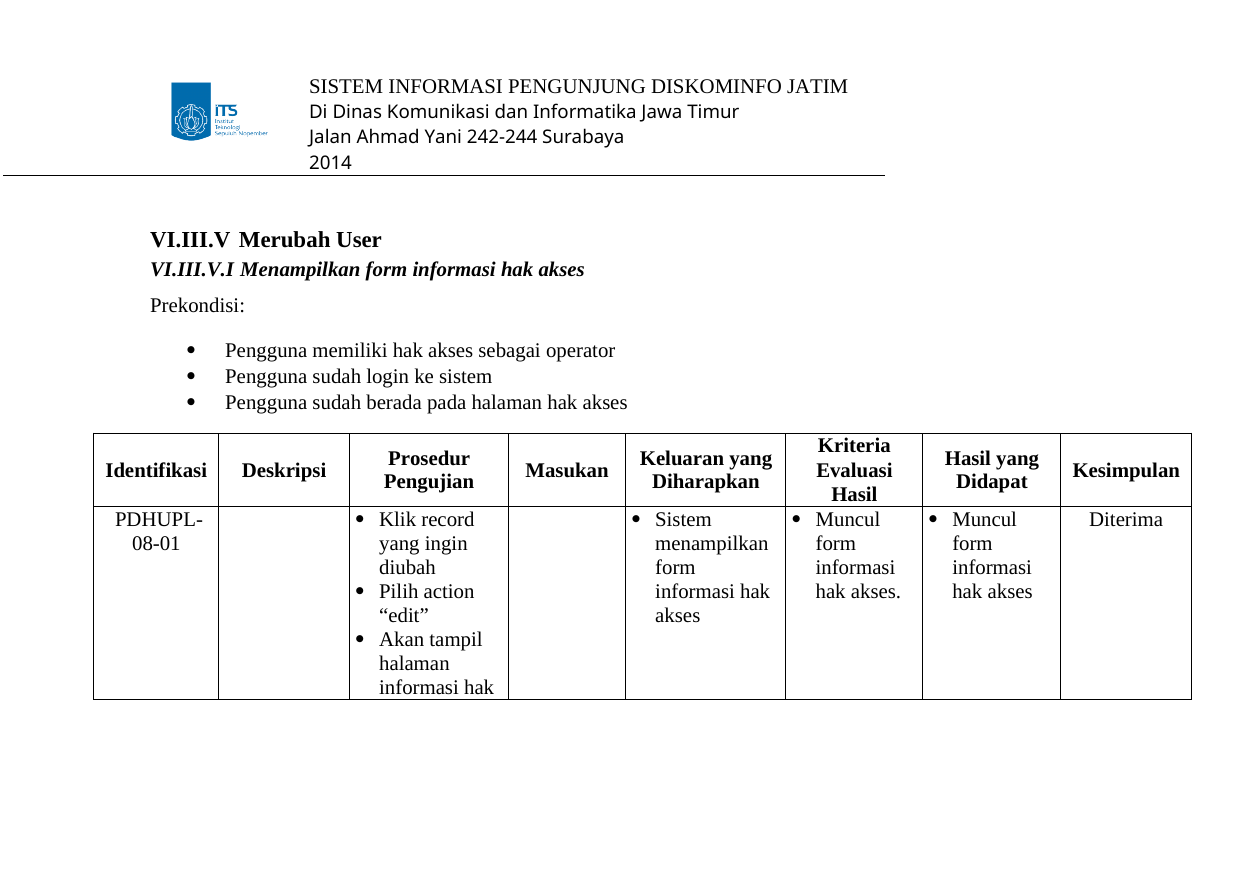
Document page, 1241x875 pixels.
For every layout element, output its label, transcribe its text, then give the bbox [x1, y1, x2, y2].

table_header Kriteria Evaluasi Hasil [786, 434, 922, 506]
text Prekondisi: [150, 293, 1090, 317]
table_header Hasil yang Didapat [923, 434, 1060, 506]
table_cell Muncul form informasi hak akses [923, 507, 1060, 699]
table_header Keluaran yang Diharapkan [626, 434, 785, 506]
subtitle Menampilkan form informasi hak akses [150, 256, 1090, 281]
list Pengguna memiliki hak akses sebagai operator [187, 338, 1090, 362]
subtitle Merubah User [150, 226, 1090, 252]
table_cell [509, 507, 625, 699]
table_header Masukan [509, 434, 625, 506]
table_cell Diterima [1061, 507, 1191, 699]
table_header Prosedur Pengujian [350, 434, 508, 506]
table_cell Sistem menampilkan form informasi hak akses [626, 507, 785, 699]
list Pengguna sudah berada pada halaman hak akses [187, 390, 1090, 414]
list Pengguna sudah login ke sistem [187, 364, 1090, 388]
table_cell Muncul form informasi hak akses. [786, 507, 922, 699]
table_header Deskripsi [219, 434, 349, 506]
table_header Identifikasi [94, 434, 218, 506]
table_cell Klik record yang ingin diubah Pilih action “edit” Akan tampil halaman informasi hak akses [350, 507, 508, 699]
table_cell [219, 507, 349, 699]
table_header Kesimpulan [1061, 434, 1191, 506]
table_cell PDHUPL-08-01 [94, 507, 218, 699]
picture [152, 73, 284, 151]
